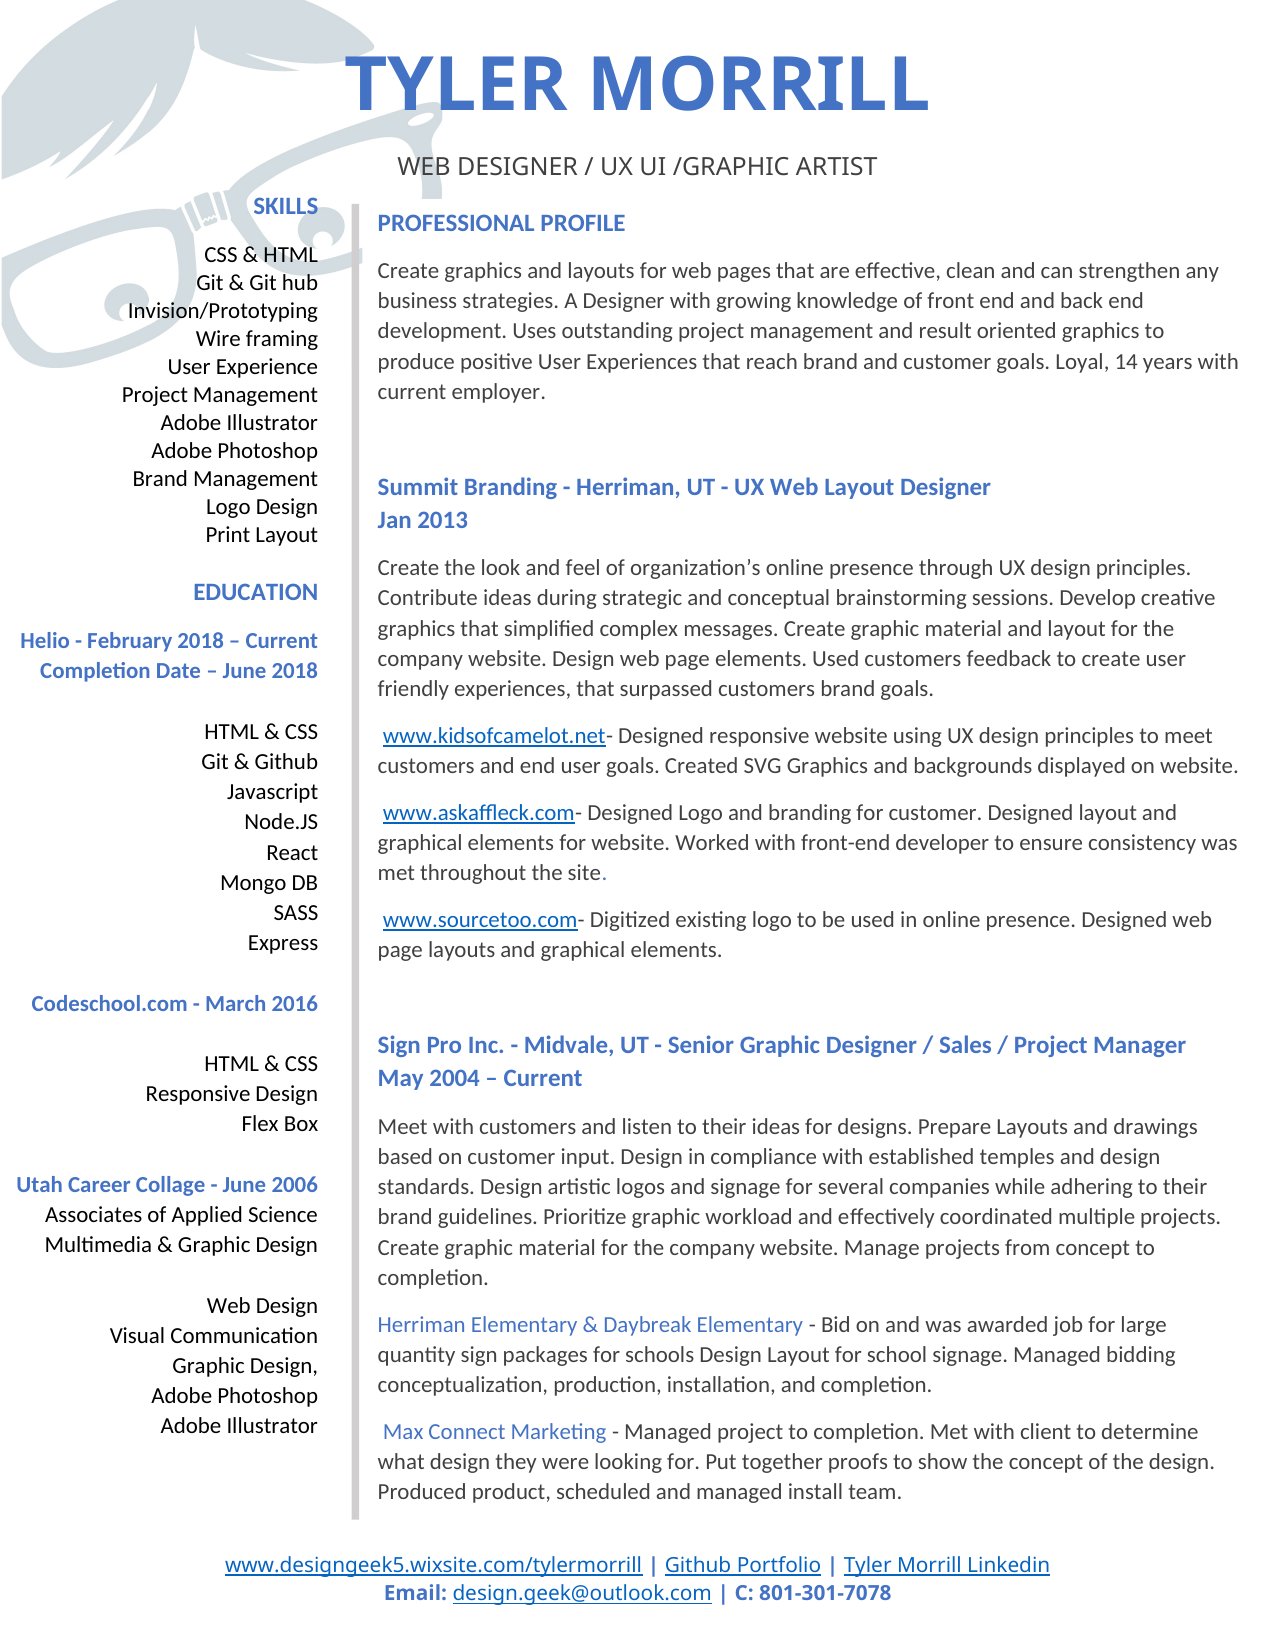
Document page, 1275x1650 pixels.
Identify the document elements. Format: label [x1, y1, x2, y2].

picture [1, 0, 443, 368]
